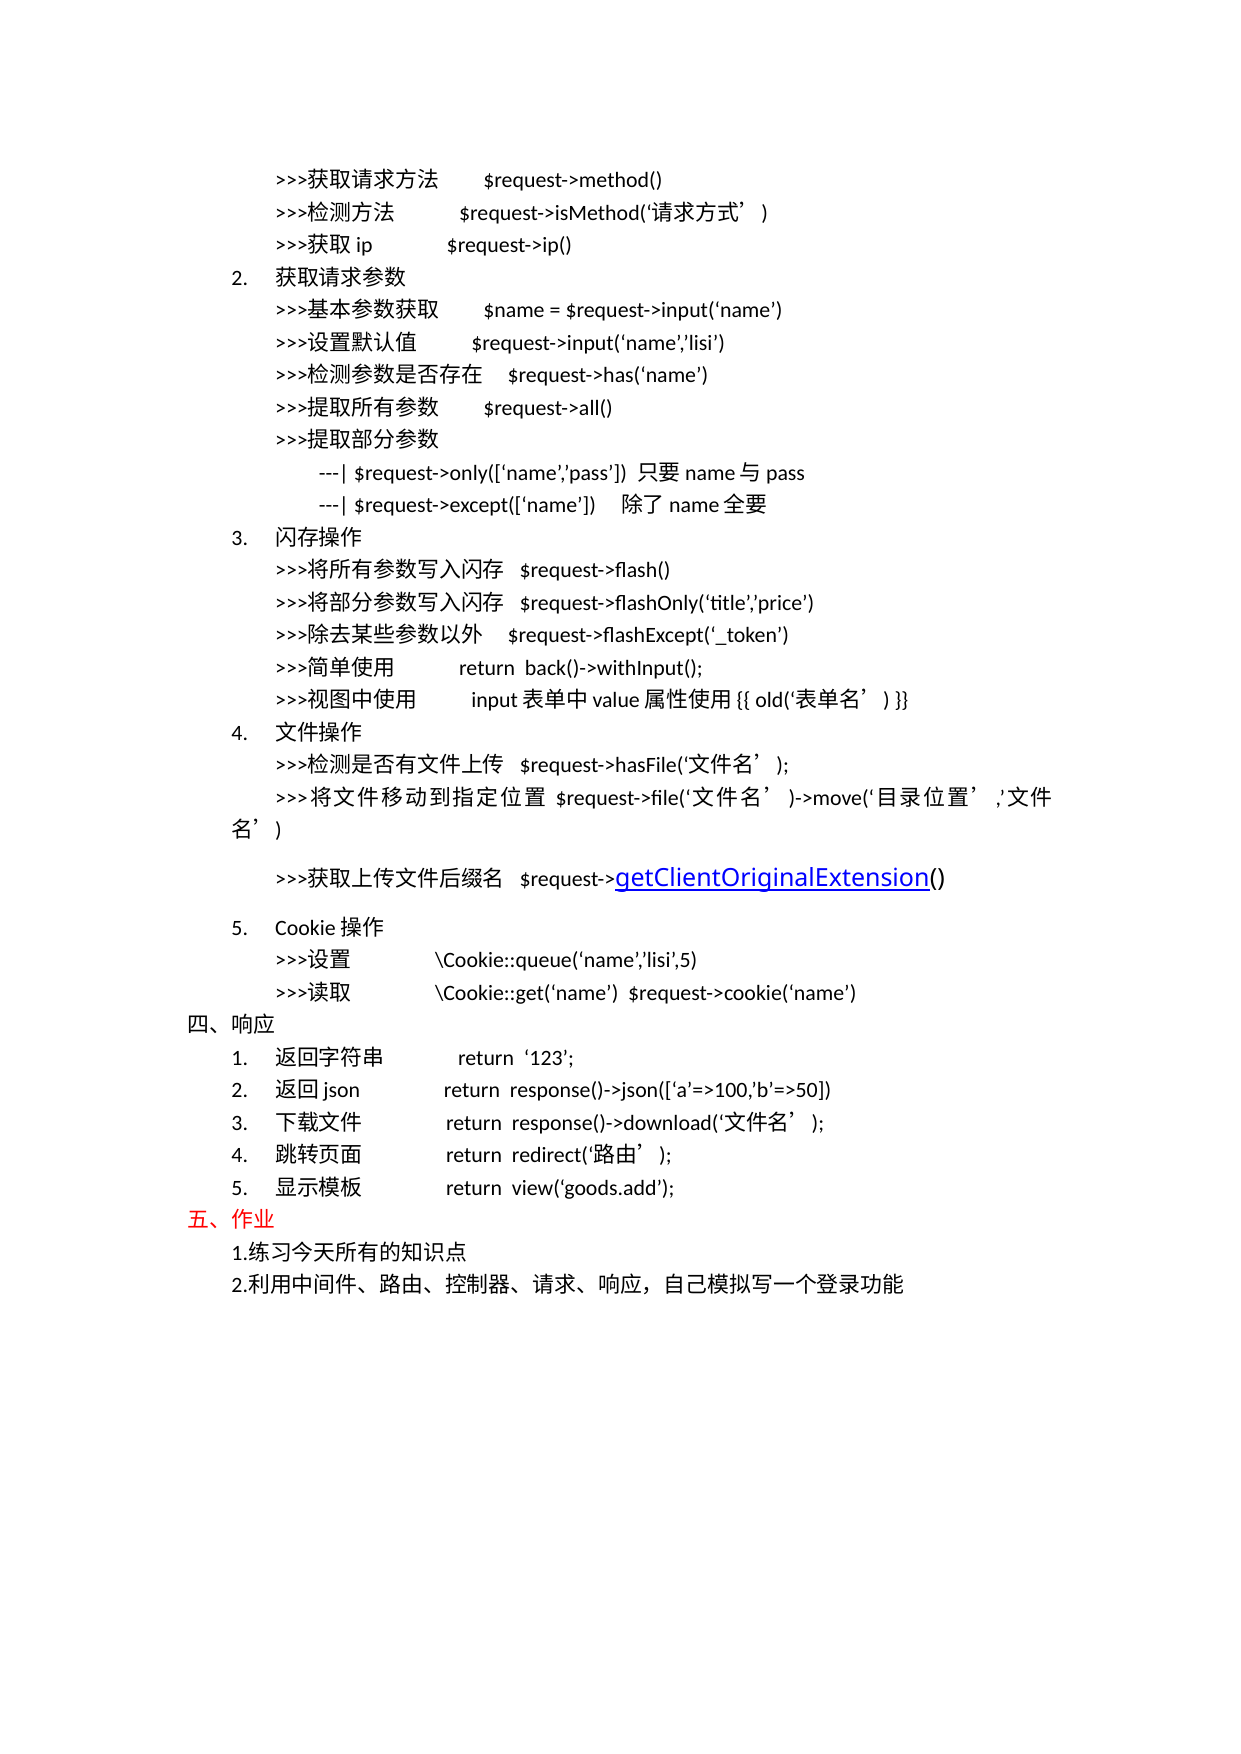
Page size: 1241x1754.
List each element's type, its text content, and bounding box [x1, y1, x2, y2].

list >>>提取部分参数 [231, 422, 1053, 454]
list >>>提取所有参数 $request->all() [231, 389, 1053, 422]
list >>>将所有参数写入闪存 $request->flash() [231, 552, 1053, 584]
list >>>设置默认值 $request->input(‘name’,’lisi’) [231, 324, 1053, 357]
list 显示模板 return view(‘goods.add’); [187, 1169, 1053, 1202]
list 响应 [187, 1007, 1053, 1039]
list >>>将部分参数写入闪存 $request->flashOnly(‘title’,’price’) [231, 584, 1053, 617]
list 获取请求参数 [187, 259, 1053, 292]
text 1.练习今天所有的知识点 [187, 1234, 1053, 1267]
text >>>获取上传文件后缀名 $request->getClientOriginalExtension() [231, 844, 1053, 909]
list >>>检测方法 $request->isMethod(‘请求方式’) [231, 194, 1053, 227]
list >>>除去某些参数以外 $request->flashExcept(‘_token’) [231, 617, 1053, 649]
list >>>读取 \Cookie::get(‘name’) $request->cookie(‘name’) [231, 974, 1053, 1007]
list 五、作业 [187, 1202, 1053, 1234]
list >>>设置 \Cookie::queue(‘name’,’lisi’,5) [231, 942, 1053, 974]
list 闪存操作 [187, 519, 1053, 552]
list >>>获取ip $request->ip() [231, 227, 1053, 259]
list Cookie操作 [187, 909, 1053, 942]
list ---| $request->except([‘name’]) 除了name全要 [275, 487, 1053, 519]
list >>>基本参数获取 $name = $request->input(‘name’) [231, 292, 1053, 324]
list 跳转页面 return redirect(‘路由’); [187, 1137, 1053, 1169]
list ---| $request->only([‘name’,’pass’]) 只要name与pass [275, 454, 1053, 487]
list >>>视图中使用 input表单中value属性使用 {{ old(‘表单名’) }} [231, 682, 1053, 714]
list >>>获取请求方法 $request->method() [231, 162, 1053, 194]
list 返回json return response()->json([‘a’=>100,’b’=>50]) [187, 1072, 1053, 1104]
list >>>将文件移动到指定位置 $request->file(‘文件名’)->move(‘目录位置’,’文件名’) [231, 779, 1053, 844]
list 返回字符串 return ‘123’; [187, 1039, 1053, 1072]
list >>>简单使用 return back()->withInput(); [231, 649, 1053, 682]
list >>>检测参数是否存在 $request->has(‘name’) [231, 357, 1053, 389]
list 文件操作 [187, 714, 1053, 747]
text 2.利用中间件、路由、控制器、请求、响应，自己模拟写一个登录功能 [187, 1267, 1053, 1299]
list >>>检测是否有文件上传 $request->hasFile(‘文件名’); [231, 747, 1053, 779]
list 下载文件 return response()->download(‘文件名’); [187, 1104, 1053, 1137]
